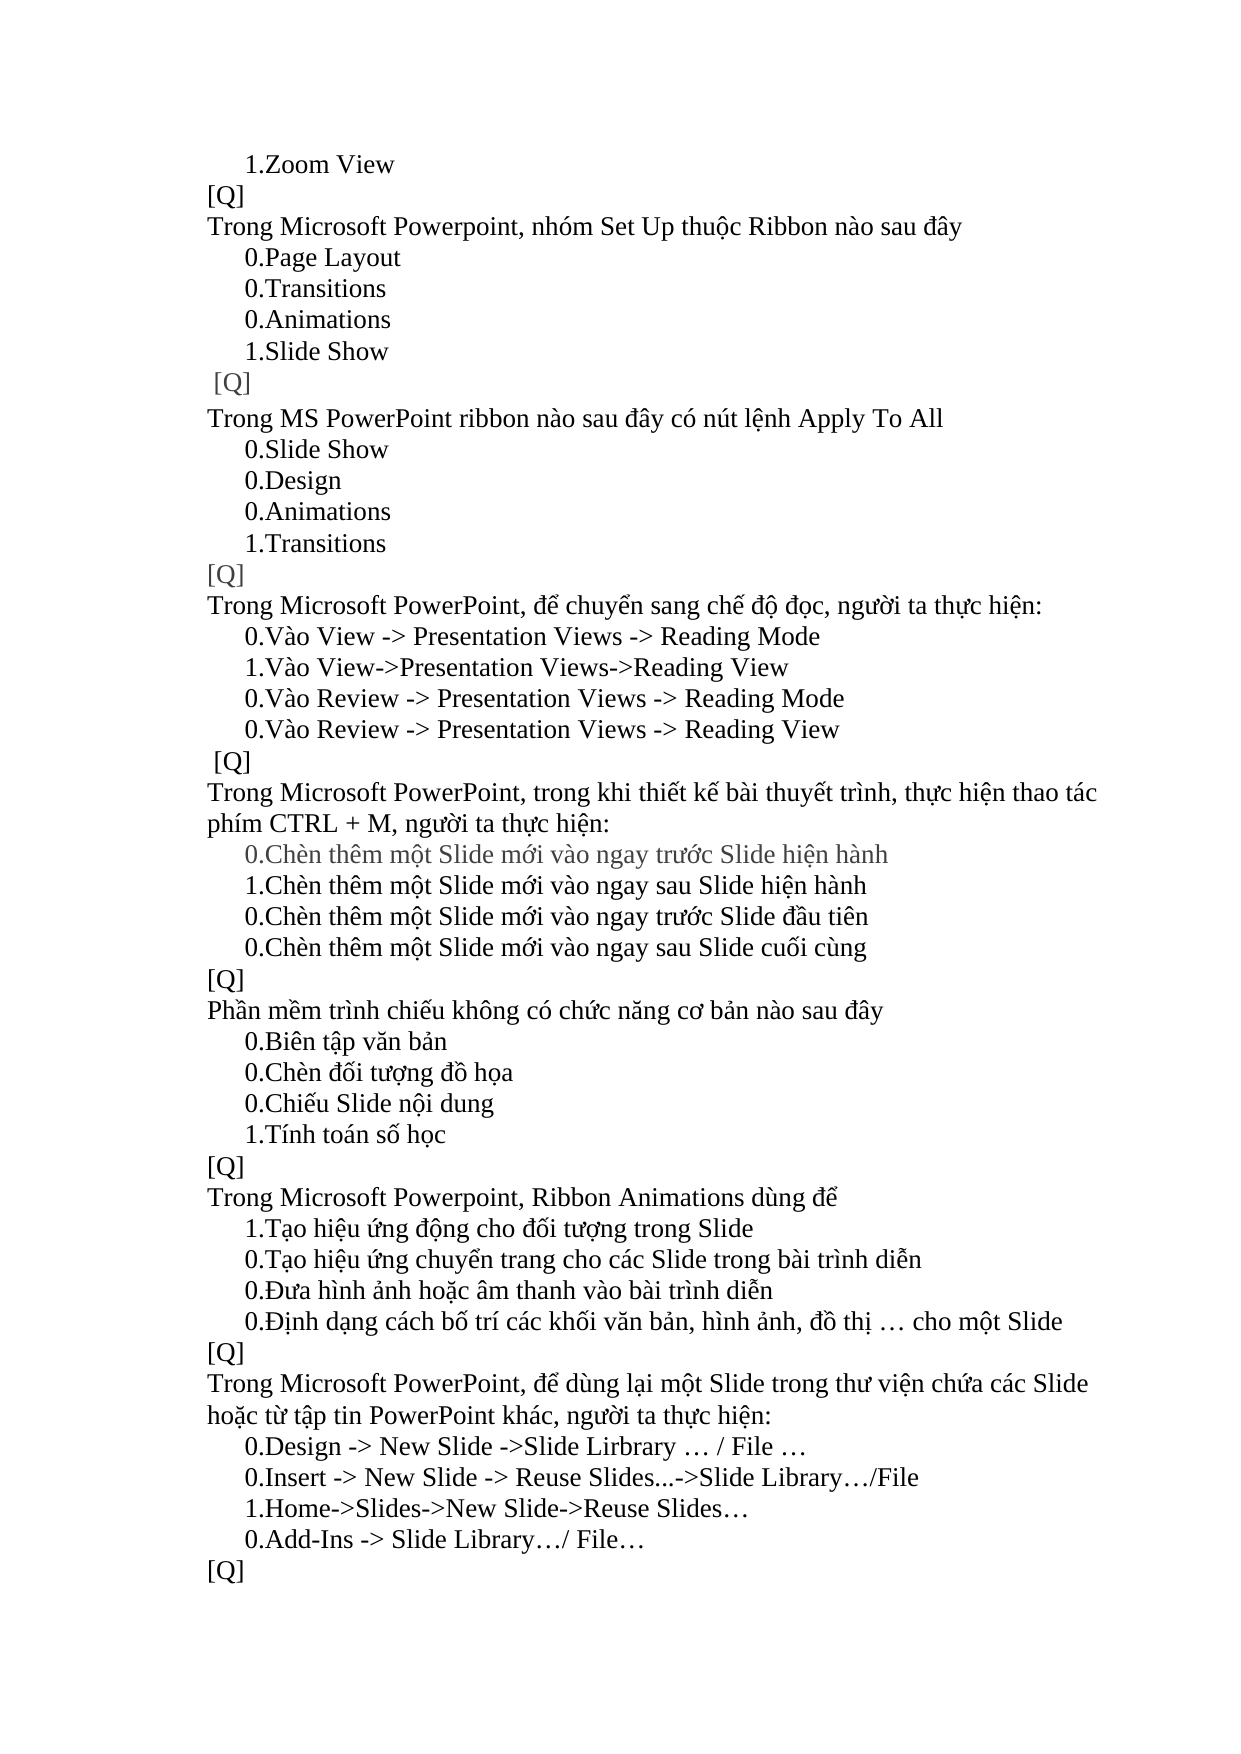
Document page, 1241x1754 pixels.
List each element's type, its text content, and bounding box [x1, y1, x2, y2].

text [Q] [207, 963, 1122, 994]
text Trong MS PowerPoint ribbon nào sau đây có nút lệnh Apply To All [207, 402, 1153, 433]
text [Q] [207, 366, 1122, 397]
text 0.Chèn thêm một Slide mới vào ngay trước Slide hiện hành [244, 838, 1122, 869]
text 0.Vào Review -> Presentation Views -> Reading Mode [244, 682, 1122, 713]
text 0.Chèn thêm một Slide mới vào ngay trước Slide đầu tiên [244, 900, 1122, 932]
text 0.Đưa hình ảnh hoặc âm thanh vào bài trình diễn [244, 1274, 1122, 1305]
text 0.Page Layout [244, 241, 1122, 272]
text 0.Định dạng cách bố trí các khối văn bản, hình ảnh, đồ thị … cho một Slide [244, 1305, 1122, 1336]
text 1.Vào View->Presentation Views->Reading View [244, 651, 1122, 682]
text [Q] [207, 179, 1122, 210]
text Trong Microsoft PowerPoint, trong khi thiết kế bài thuyết trình, thực hiện thao tác phím CTRL + M, người ta thực hiện: [207, 776, 1122, 838]
text Trong Microsoft Powerpoint, nhóm Set Up thuộc Ribbon nào sau đây [207, 210, 1122, 241]
text 0.Chèn đối tượng đồ họa [244, 1056, 1122, 1087]
text 0.Biên tập văn bản [244, 1025, 1122, 1056]
text 0.Vào Review -> Presentation Views -> Reading View [244, 713, 1122, 745]
text Trong Microsoft Powerpoint, Ribbon Animations dùng để [207, 1181, 1122, 1212]
text 1.Transitions [244, 527, 1122, 558]
text 1.Chèn thêm một Slide mới vào ngay sau Slide hiện hành [244, 869, 1122, 900]
text 0.Transitions [244, 272, 1122, 303]
text [Q] [207, 745, 1122, 776]
text 1.Slide Show [244, 334, 1122, 366]
text 0.Chiếu Slide nội dung [244, 1087, 1122, 1118]
text 0.Tạo hiệu ứng chuyển trang cho các Slide trong bài trình diễn [244, 1243, 1122, 1274]
text 1.Home->Slides->New Slide->Reuse Slides… [244, 1492, 1122, 1523]
text Phần mềm trình chiếu không có chức năng cơ bản nào sau đây [207, 994, 1122, 1025]
text [Q] [207, 1149, 1122, 1181]
text 0.Animations [244, 303, 1122, 334]
text Trong Microsoft PowerPoint, để chuyển sang chế độ đọc, người ta thực hiện: [207, 589, 1122, 620]
text 0.Design -> New Slide ->Slide Lirbrary … / File … [244, 1430, 1122, 1461]
text 0.Slide Show [244, 433, 1122, 464]
text 1.Zoom View [244, 148, 1122, 179]
text 0.Vào View -> Presentation Views -> Reading Mode [244, 620, 1122, 651]
text [Q] [207, 1554, 1122, 1586]
text 1.Tính toán số học [244, 1118, 1122, 1149]
text 0.Chèn thêm một Slide mới vào ngay sau Slide cuối cùng [244, 932, 1122, 963]
text Trong Microsoft PowerPoint, để dùng lại một Slide trong thư viện chứa các Slide hoặc từ tập tin PowerPoint khác, người ta thực hiện: [207, 1368, 1122, 1430]
text 0.Add-Ins -> Slide Library…/ File… [244, 1523, 1122, 1554]
text [Q] [207, 558, 1122, 589]
text 0.Animations [244, 496, 1122, 527]
text 0.Insert -> New Slide -> Reuse Slides...->Slide Library…/File [244, 1461, 1122, 1492]
text [Q] [207, 1336, 1122, 1368]
text 1.Tạo hiệu ứng động cho đối tượng trong Slide [244, 1212, 1122, 1243]
text 0.Design [244, 464, 1122, 496]
